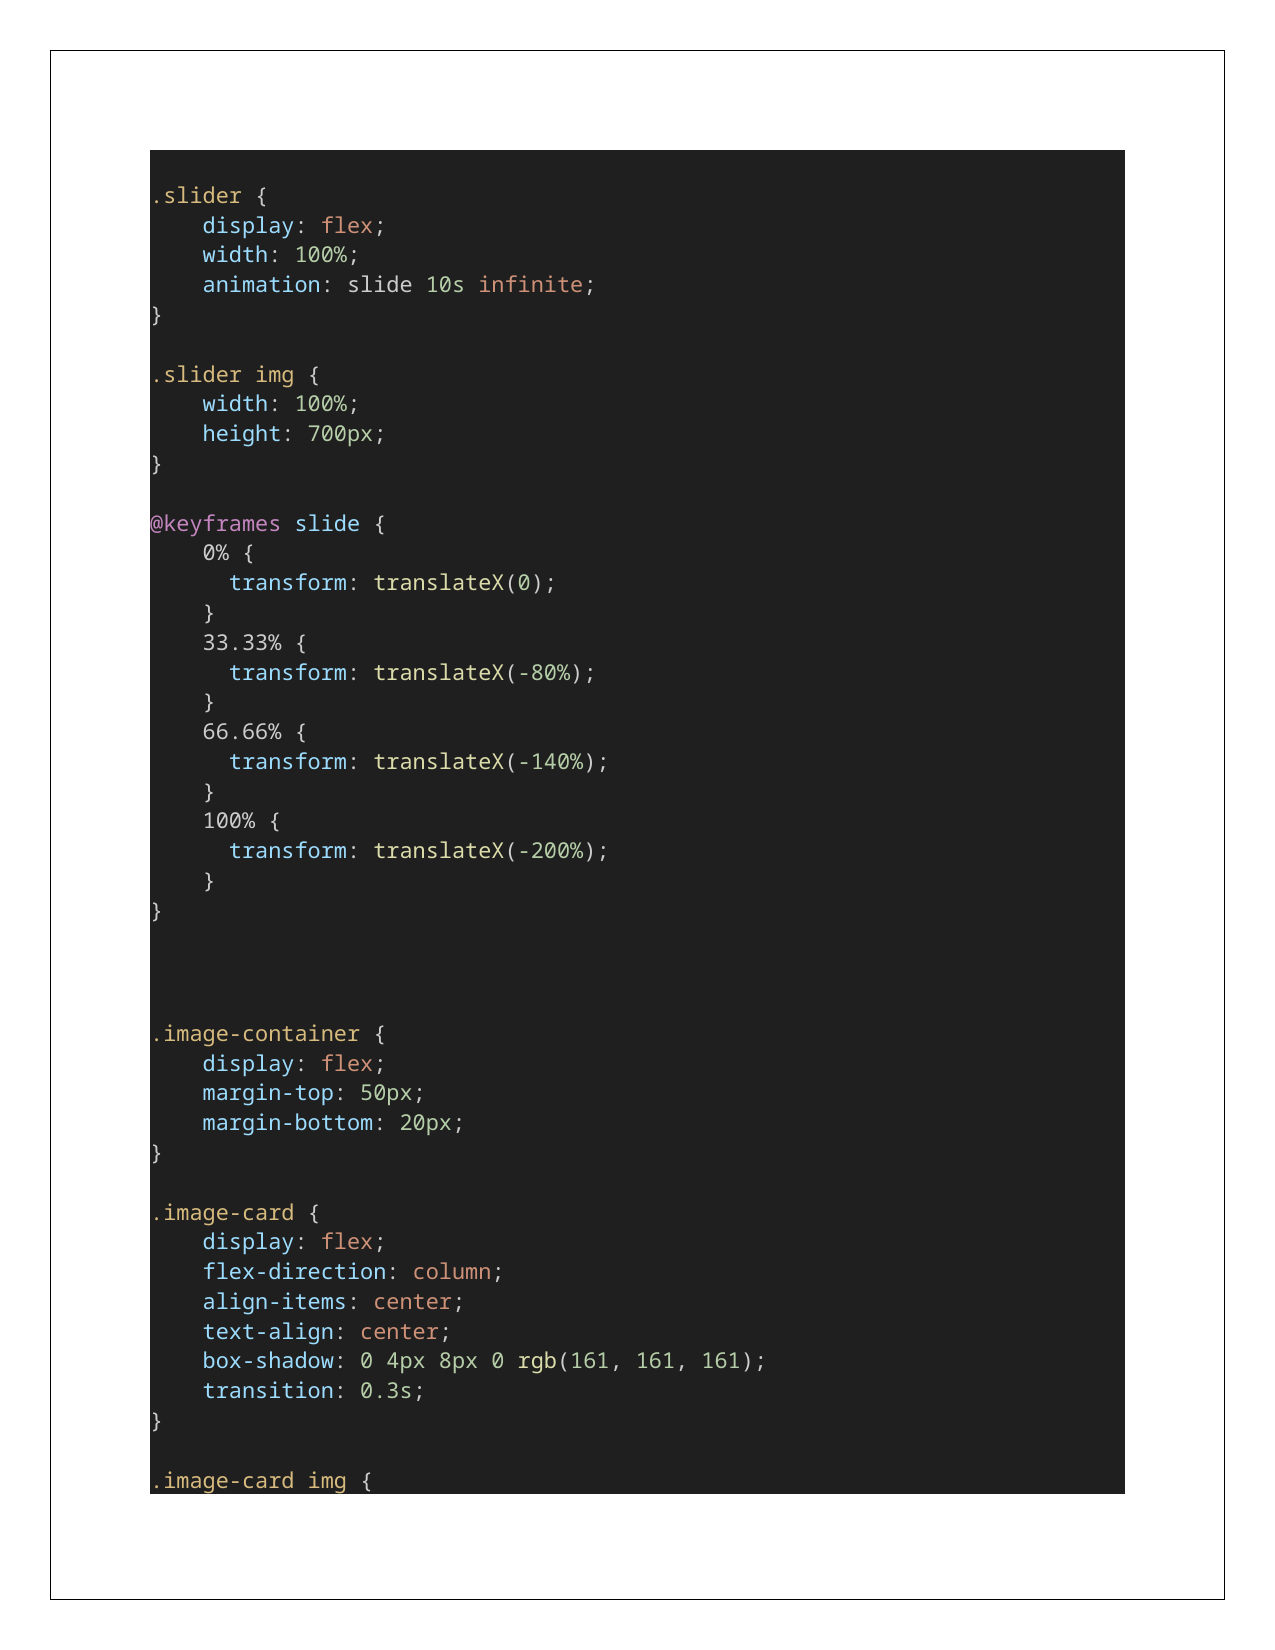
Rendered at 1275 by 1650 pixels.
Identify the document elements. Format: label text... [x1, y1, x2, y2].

text width: 100%; [150, 388, 1125, 418]
text } [150, 299, 1125, 329]
text margin-top: 50px; [150, 1077, 1125, 1107]
text box-shadow: 0 4px 8px 0 rgb(161, 161, 161); [150, 1345, 1125, 1375]
text .image-card img { [150, 1464, 1125, 1494]
text transform: translateX(-80%); [150, 656, 1125, 686]
text } [150, 597, 1125, 627]
text 100% { [150, 805, 1125, 835]
text display: flex; [150, 209, 1125, 239]
text 33.33% { [150, 627, 1125, 656]
text } [150, 448, 1125, 478]
text width: 100%; [150, 239, 1125, 269]
text .slider img { [150, 358, 1125, 388]
text .image-container { [150, 1018, 1125, 1047]
text display: flex; [150, 1226, 1125, 1256]
text text-align: center; [150, 1316, 1125, 1345]
text .image-card { [150, 1196, 1125, 1226]
text animation: slide 10s infinite; [150, 269, 1125, 299]
text } [150, 865, 1125, 895]
text .slider { [150, 180, 1125, 209]
text } [150, 686, 1125, 716]
text } [150, 895, 1125, 924]
text transform: translateX(0); [150, 567, 1125, 597]
text } [150, 1137, 1125, 1167]
text 0% { [150, 537, 1125, 567]
text transform: translateX(-200%); [150, 835, 1125, 865]
text margin-bottom: 20px; [150, 1107, 1125, 1137]
text height: 700px; [150, 418, 1125, 448]
text display: flex; [150, 1047, 1125, 1077]
text } [150, 1405, 1125, 1435]
text transform: translateX(-140%); [150, 746, 1125, 776]
text align-items: center; [150, 1286, 1125, 1316]
text transition: 0.3s; [150, 1375, 1125, 1405]
text flex-direction: column; [150, 1256, 1125, 1286]
text } [150, 776, 1125, 805]
text 66.66% { [150, 716, 1125, 746]
text @keyframes slide { [150, 507, 1125, 537]
